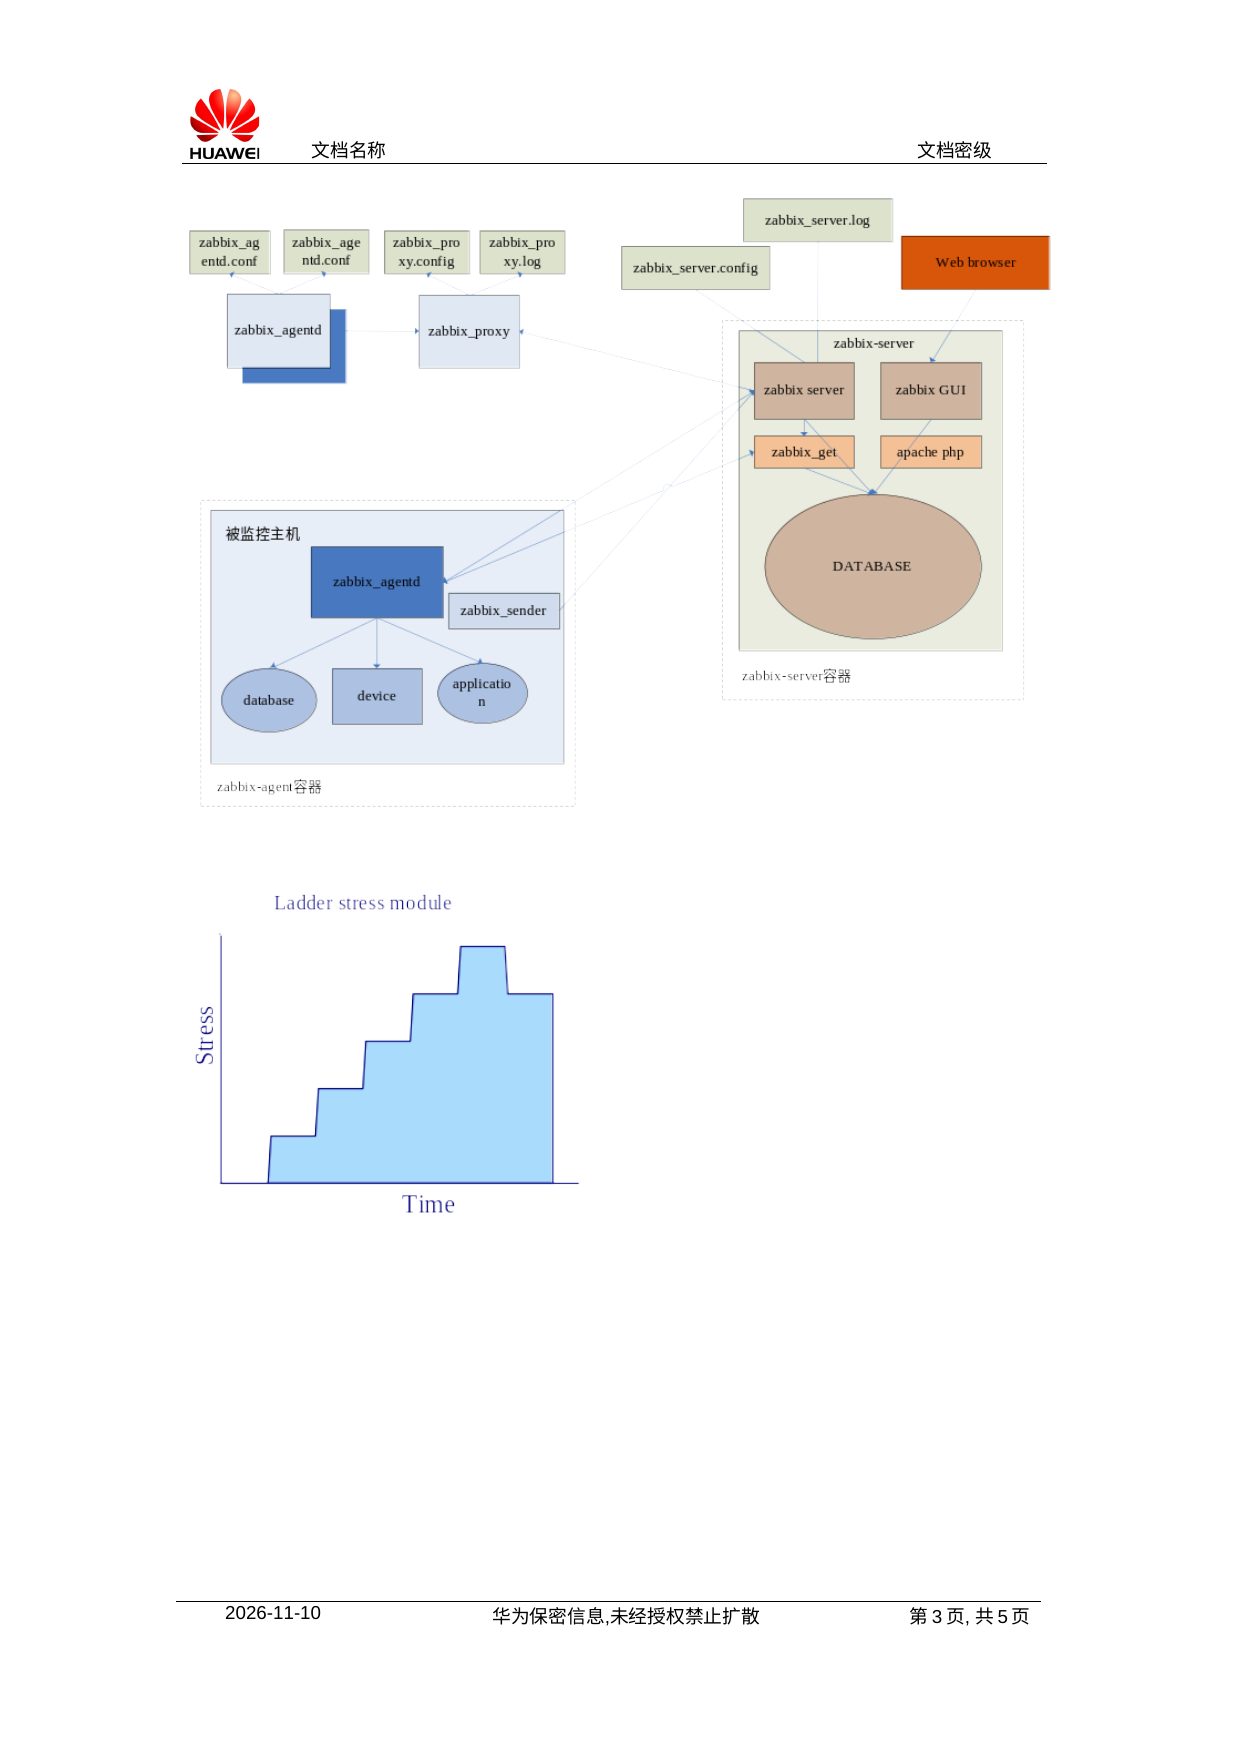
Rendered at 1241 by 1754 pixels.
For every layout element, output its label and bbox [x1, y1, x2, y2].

picture [190, 89, 260, 159]
